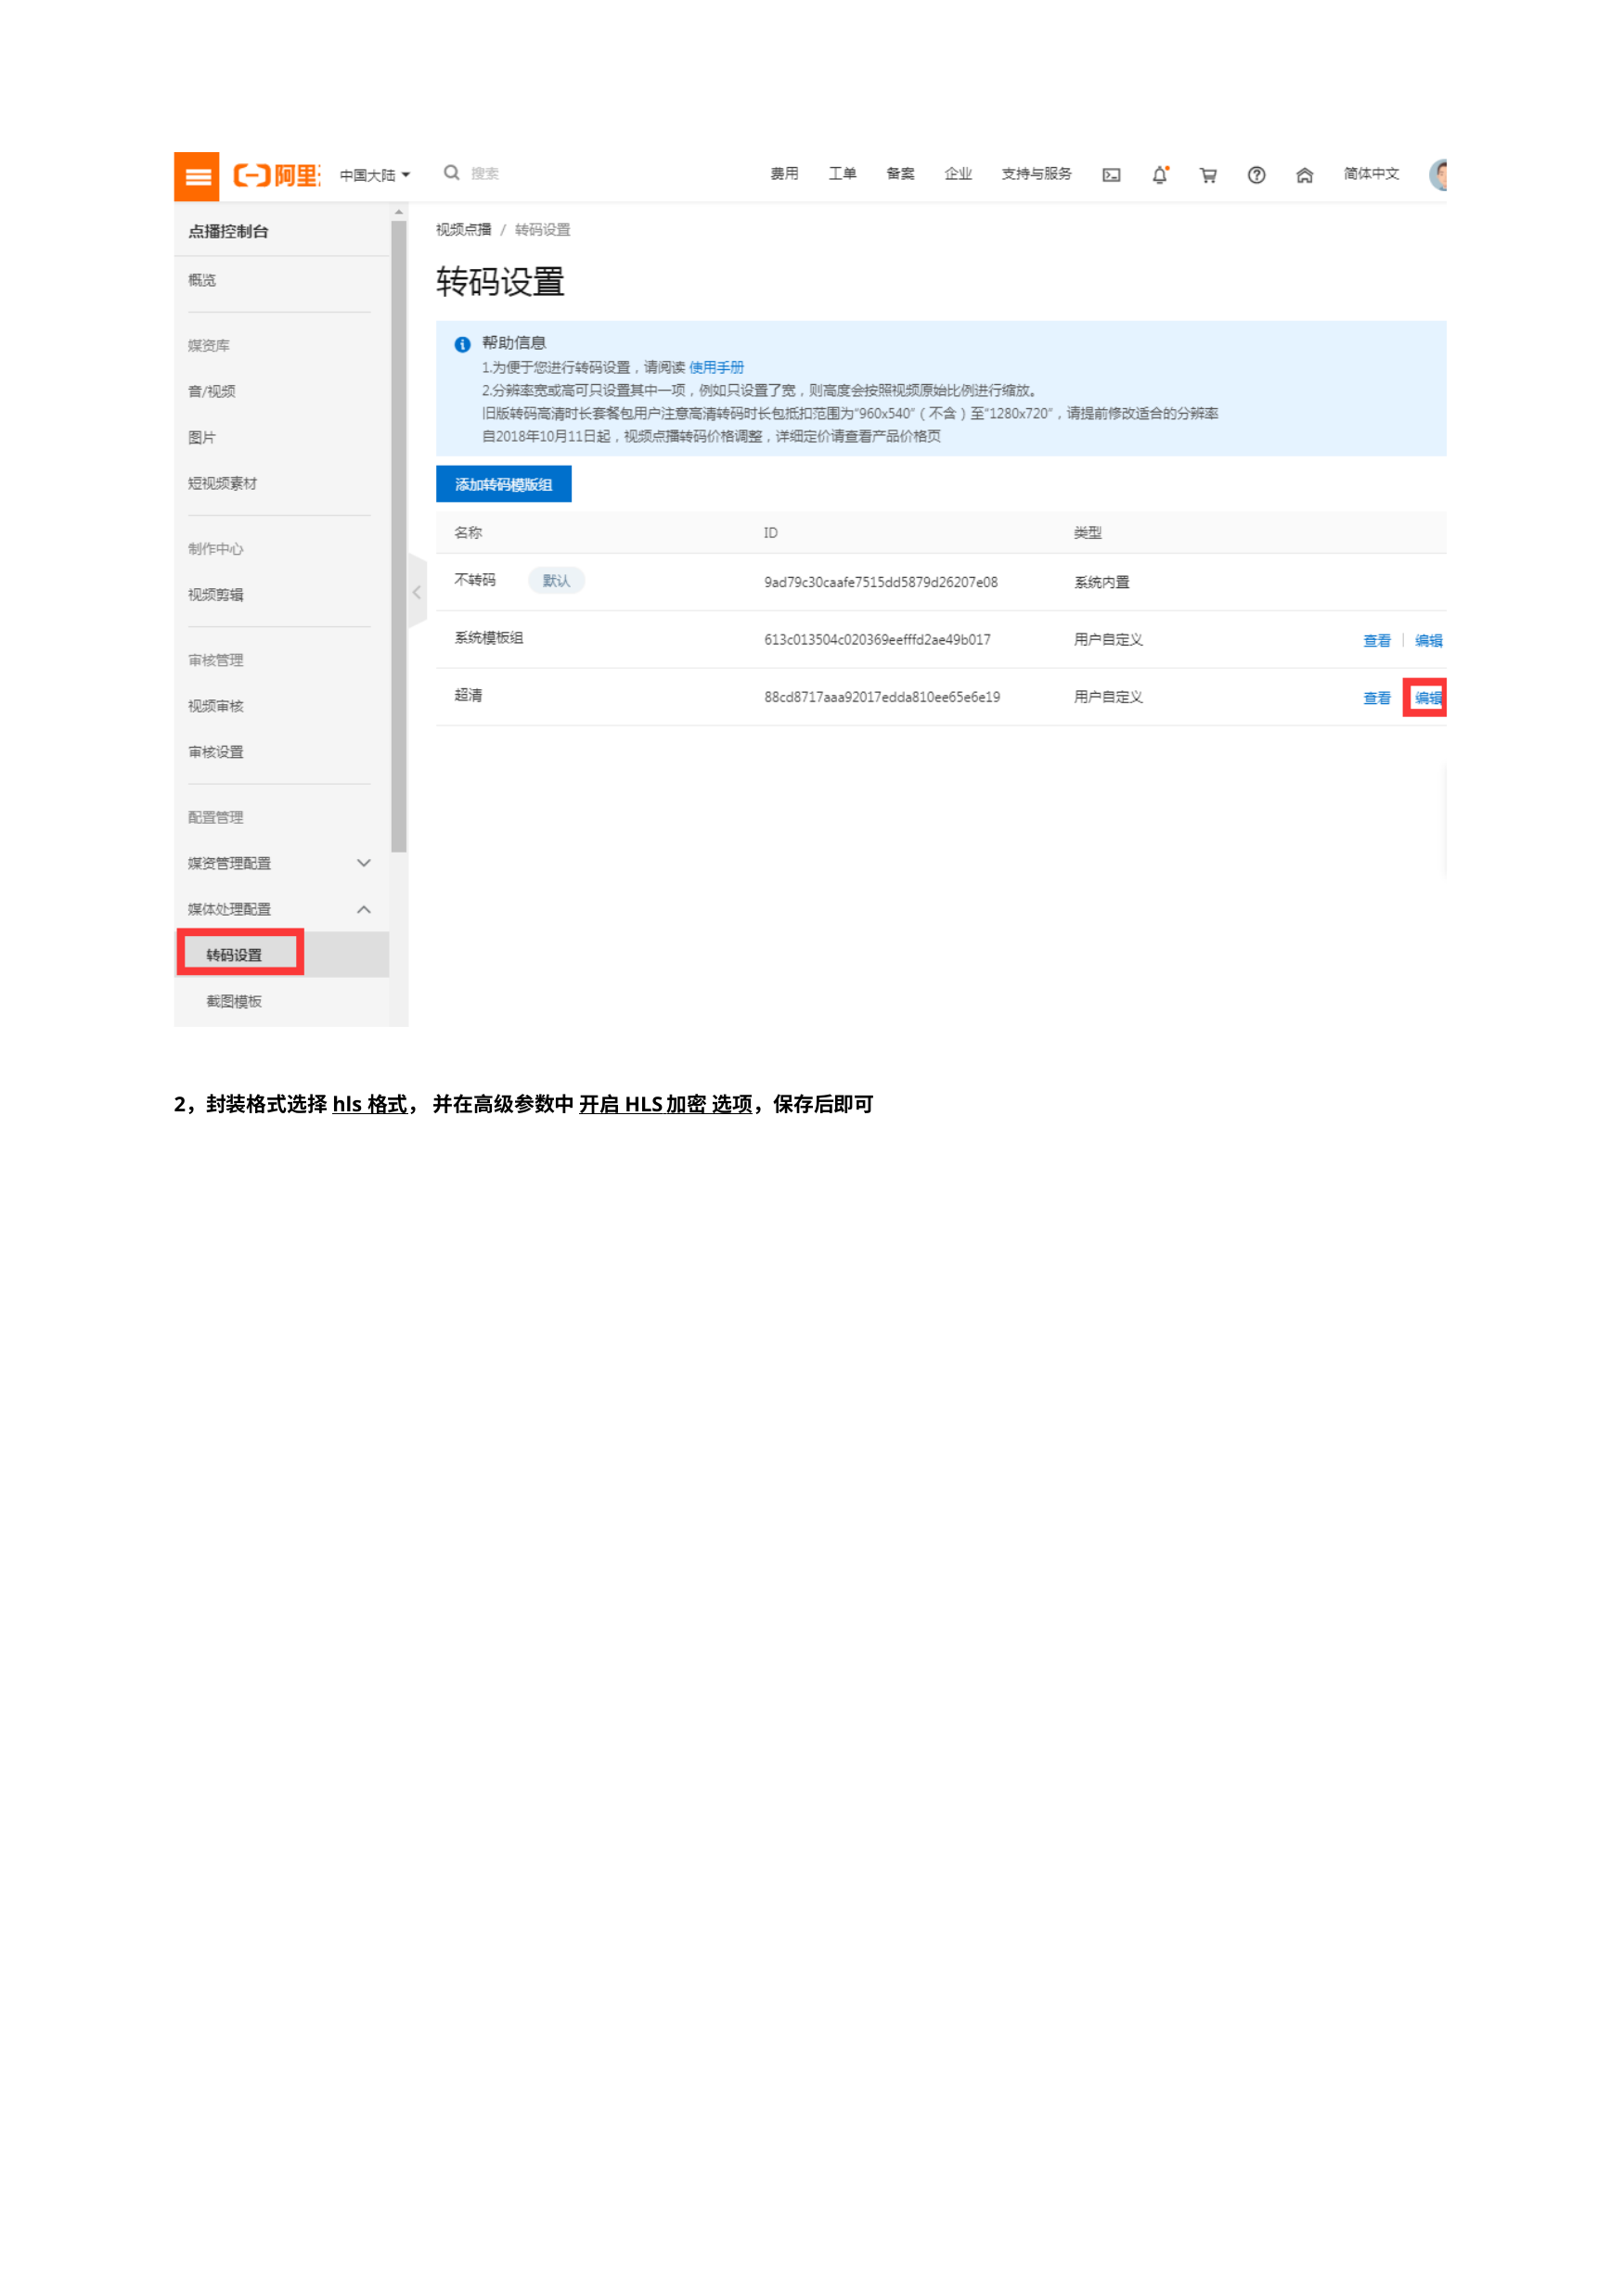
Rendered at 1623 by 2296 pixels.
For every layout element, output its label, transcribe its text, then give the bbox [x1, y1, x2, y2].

text 2，封装格式选择 hls 格式， 并在高级参数中 开启 HLS加密 选项，保存后即可 [174, 1087, 1449, 1118]
picture [174, 152, 1448, 1027]
